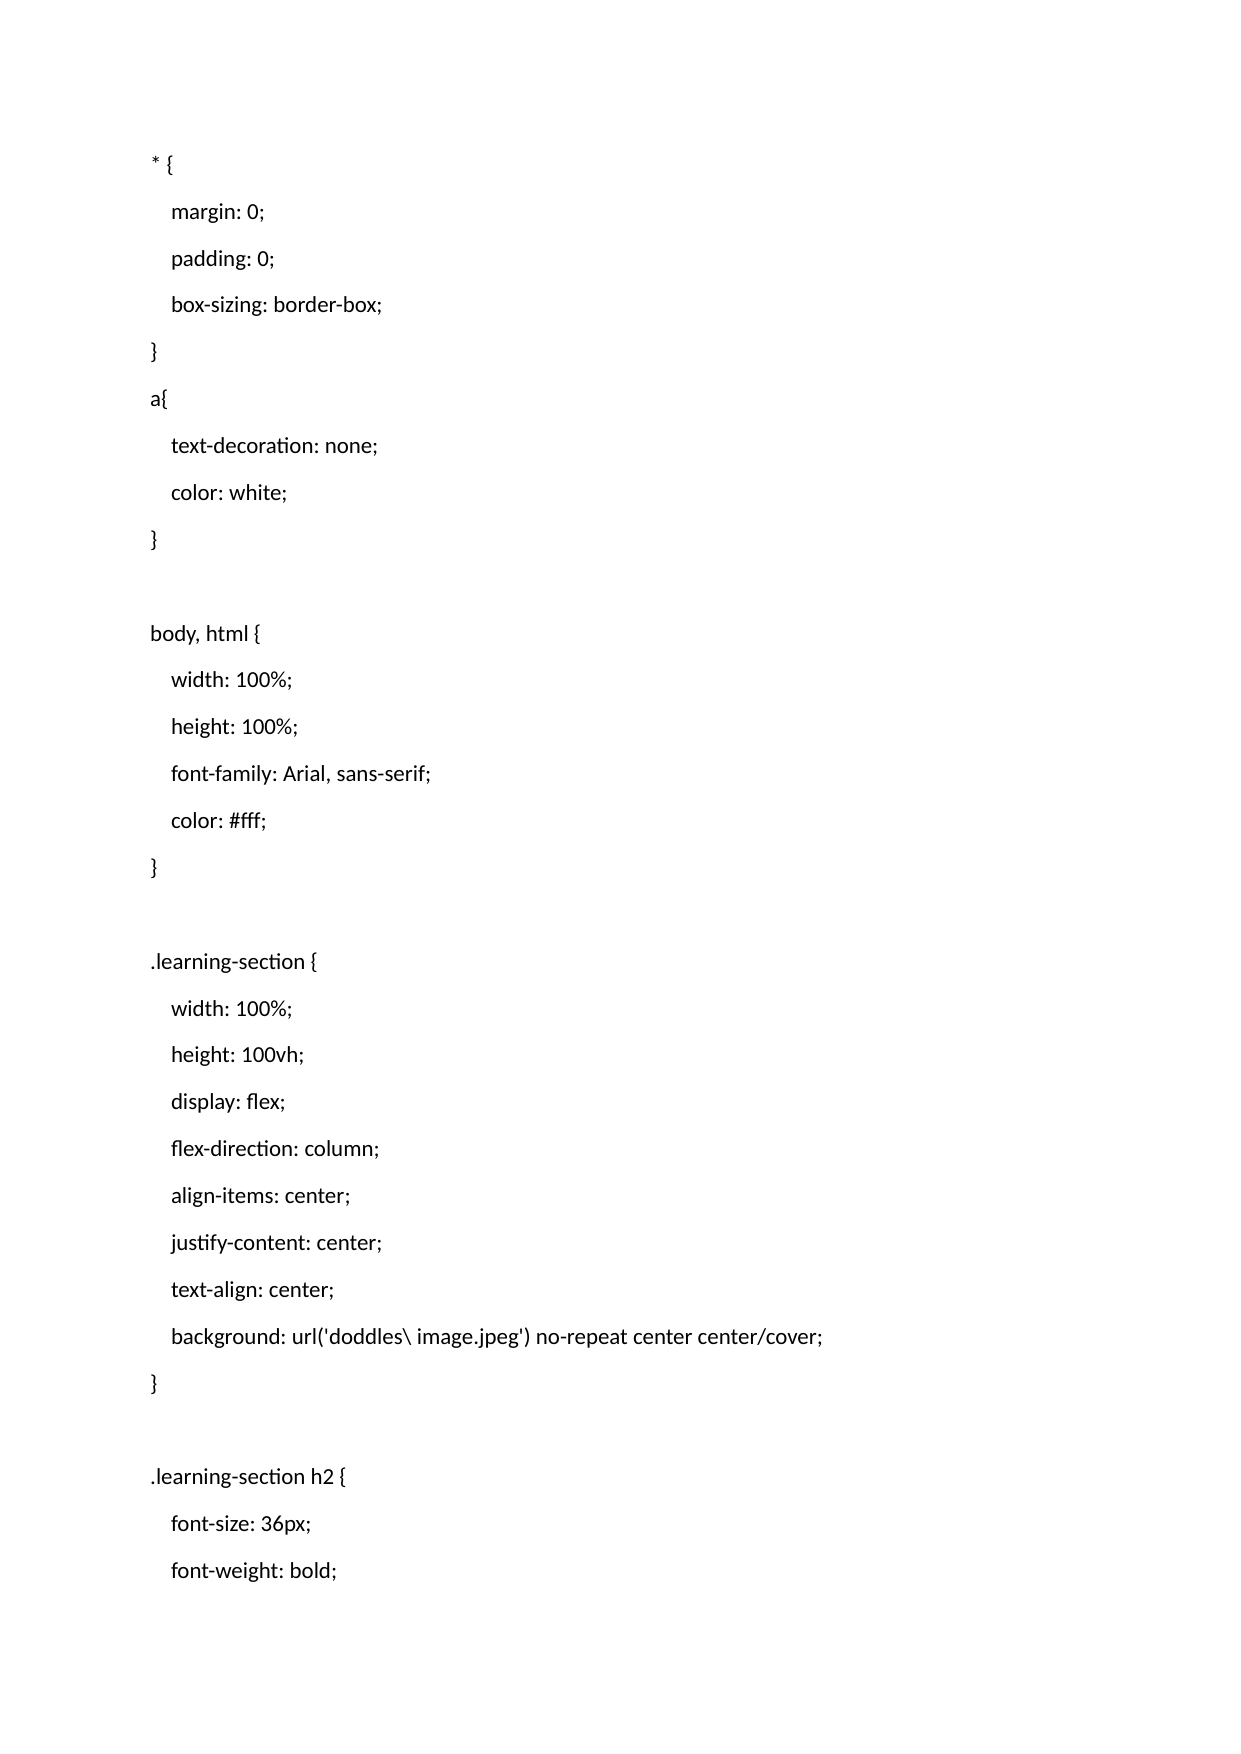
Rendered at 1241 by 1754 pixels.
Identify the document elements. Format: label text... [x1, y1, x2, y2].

text font-family: Arial, sans-serif; [150, 759, 1090, 787]
text flex-direction: column; [150, 1134, 1090, 1162]
text } [150, 337, 1090, 366]
text padding: 0; [150, 244, 1090, 272]
text width: 100%; [150, 994, 1090, 1022]
text font-size: 36px; [150, 1509, 1090, 1537]
text body, html { [150, 619, 1090, 647]
text a{ [150, 384, 1090, 412]
text display: flex; [150, 1087, 1090, 1116]
text .learning-section h2 { [150, 1462, 1090, 1491]
text background: url('doddles\ image.jpeg') no-repeat center center/cover; [150, 1322, 1090, 1350]
text box-sizing: border-box; [150, 291, 1090, 319]
text } [150, 525, 1090, 553]
text text-align: center; [150, 1275, 1090, 1303]
text * { [150, 150, 1090, 178]
text font-weight: bold; [150, 1556, 1090, 1584]
text align-items: center; [150, 1181, 1090, 1209]
text width: 100%; [150, 666, 1090, 694]
text text-decoration: none; [150, 431, 1090, 459]
text height: 100vh; [150, 1041, 1090, 1069]
text margin: 0; [150, 197, 1090, 225]
text justify-content: center; [150, 1228, 1090, 1256]
text } [150, 1369, 1090, 1397]
text } [150, 853, 1090, 881]
text color: #fff; [150, 806, 1090, 834]
text height: 100%; [150, 712, 1090, 741]
text .learning-section { [150, 947, 1090, 975]
text color: white; [150, 478, 1090, 506]
